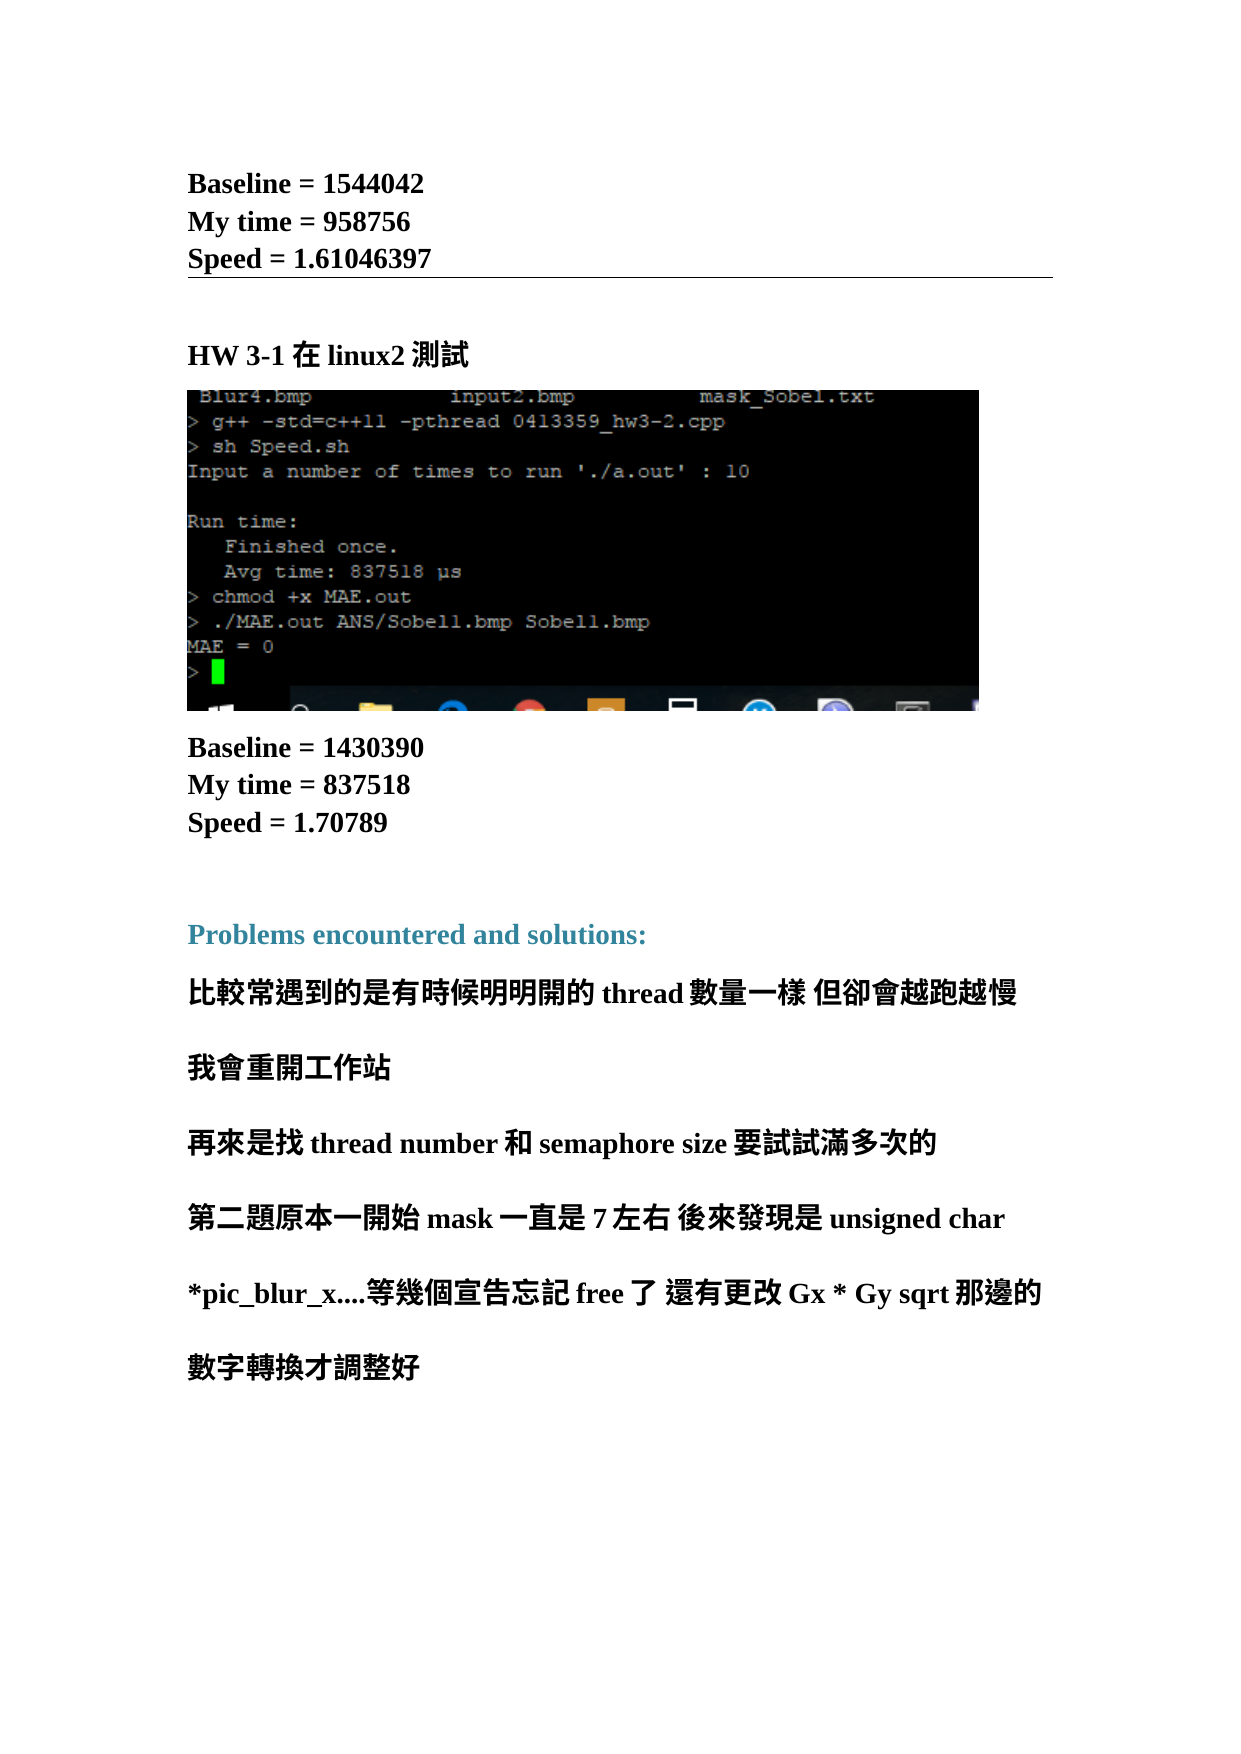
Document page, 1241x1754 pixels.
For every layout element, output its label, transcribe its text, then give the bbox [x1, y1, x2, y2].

text Problems encountered and solutions: [187, 916, 1053, 953]
picture [187, 390, 979, 711]
picture [754, 705, 763, 711]
text 我會重開工作站 [187, 1028, 1053, 1103]
text My time = 837518 [187, 766, 1053, 803]
text Speed = 1.70789 [187, 803, 1053, 841]
text 再來是找thread number和semaphore size要試試滿多次的 [187, 1103, 1053, 1178]
text My time = 958756 [187, 202, 1053, 239]
text 第二題原本一開始mask一直是7左右 後來發現是unsigned char *pic_blur_x....等幾個宣告忘記free了 還有更改Gx * Gy sqrt那邊的數字轉換才調整好 [187, 1178, 1053, 1403]
text Baseline = 1544042 [187, 164, 1053, 202]
text Baseline = 1430390 [187, 728, 1053, 766]
text Speed = 1.61046397 [187, 239, 1053, 278]
text HW 3-1 在linux2測試 [187, 316, 1053, 391]
text 比較常遇到的是有時候明明開的thread數量一樣 但卻會越跑越慢 [187, 953, 1053, 1028]
